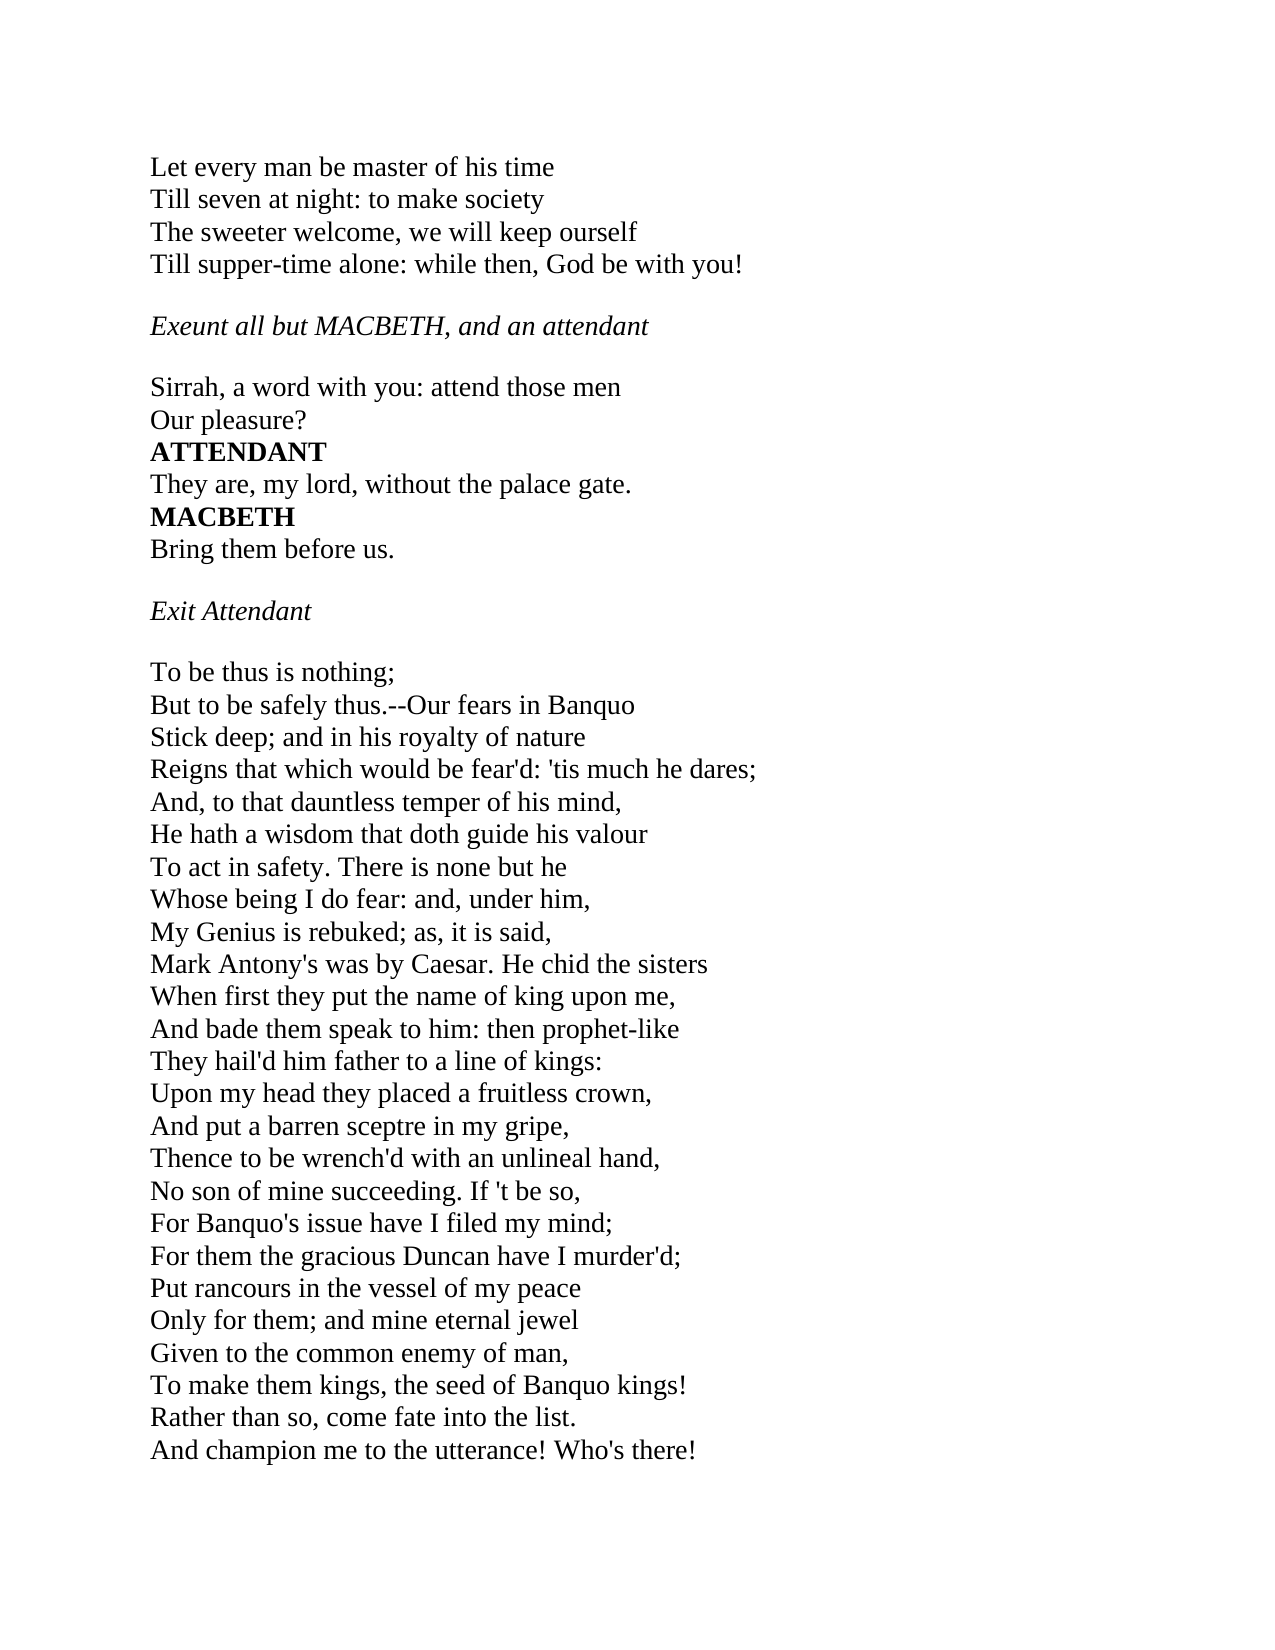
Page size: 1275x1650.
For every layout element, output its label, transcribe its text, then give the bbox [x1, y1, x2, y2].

text Bring them before us. [150, 532, 1125, 565]
text ATTENDANT [150, 435, 1125, 467]
text Let every man be master of his time Till seven at night: to make society The sweeter welcome, we will keep ourself Till supper-time alone: while then, God be with you! [150, 150, 1125, 279]
text MACBETH [150, 500, 1125, 532]
text Exit Attendant [150, 594, 1125, 626]
text They are, my lord, without the palace gate. [150, 467, 1125, 500]
text Sirrah, a word with you: attend those men Our pleasure? [150, 370, 1125, 435]
text Exeunt all but MACBETH, and an attendant [150, 309, 1125, 341]
text To be thus is nothing; But to be safely thus.--Our fears in Banquo Stick deep; and in his royalty of nature Reigns that which would be fear'd: 'tis much he dares; And, to that dauntless temper of his mind, He hath a wisdom that doth guide his valour To act in safety. There is none but he Whose being I do fear: and, under him, My Genius is rebuked; as, it is said, Mark Antony's was by Caesar. He chid the sisters When first they put the name of king upon me, And bade them speak to him: then prophet-like They hail'd him father to a line of kings: Upon my head they placed a fruitless crown, And put a barren sceptre in my gripe, Thence to be wrench'd with an unlineal hand, No son of mine succeeding. If 't be so, For Banquo's issue have I filed my mind; For them the gracious Duncan have I murder'd; Put rancours in the vessel of my peace Only for them; and mine eternal jewel Given to the common enemy of man, To make them kings, the seed of Banquo kings! Rather than so, come fate into the list. And champion me to the utterance! Who's there! [150, 655, 1125, 1465]
